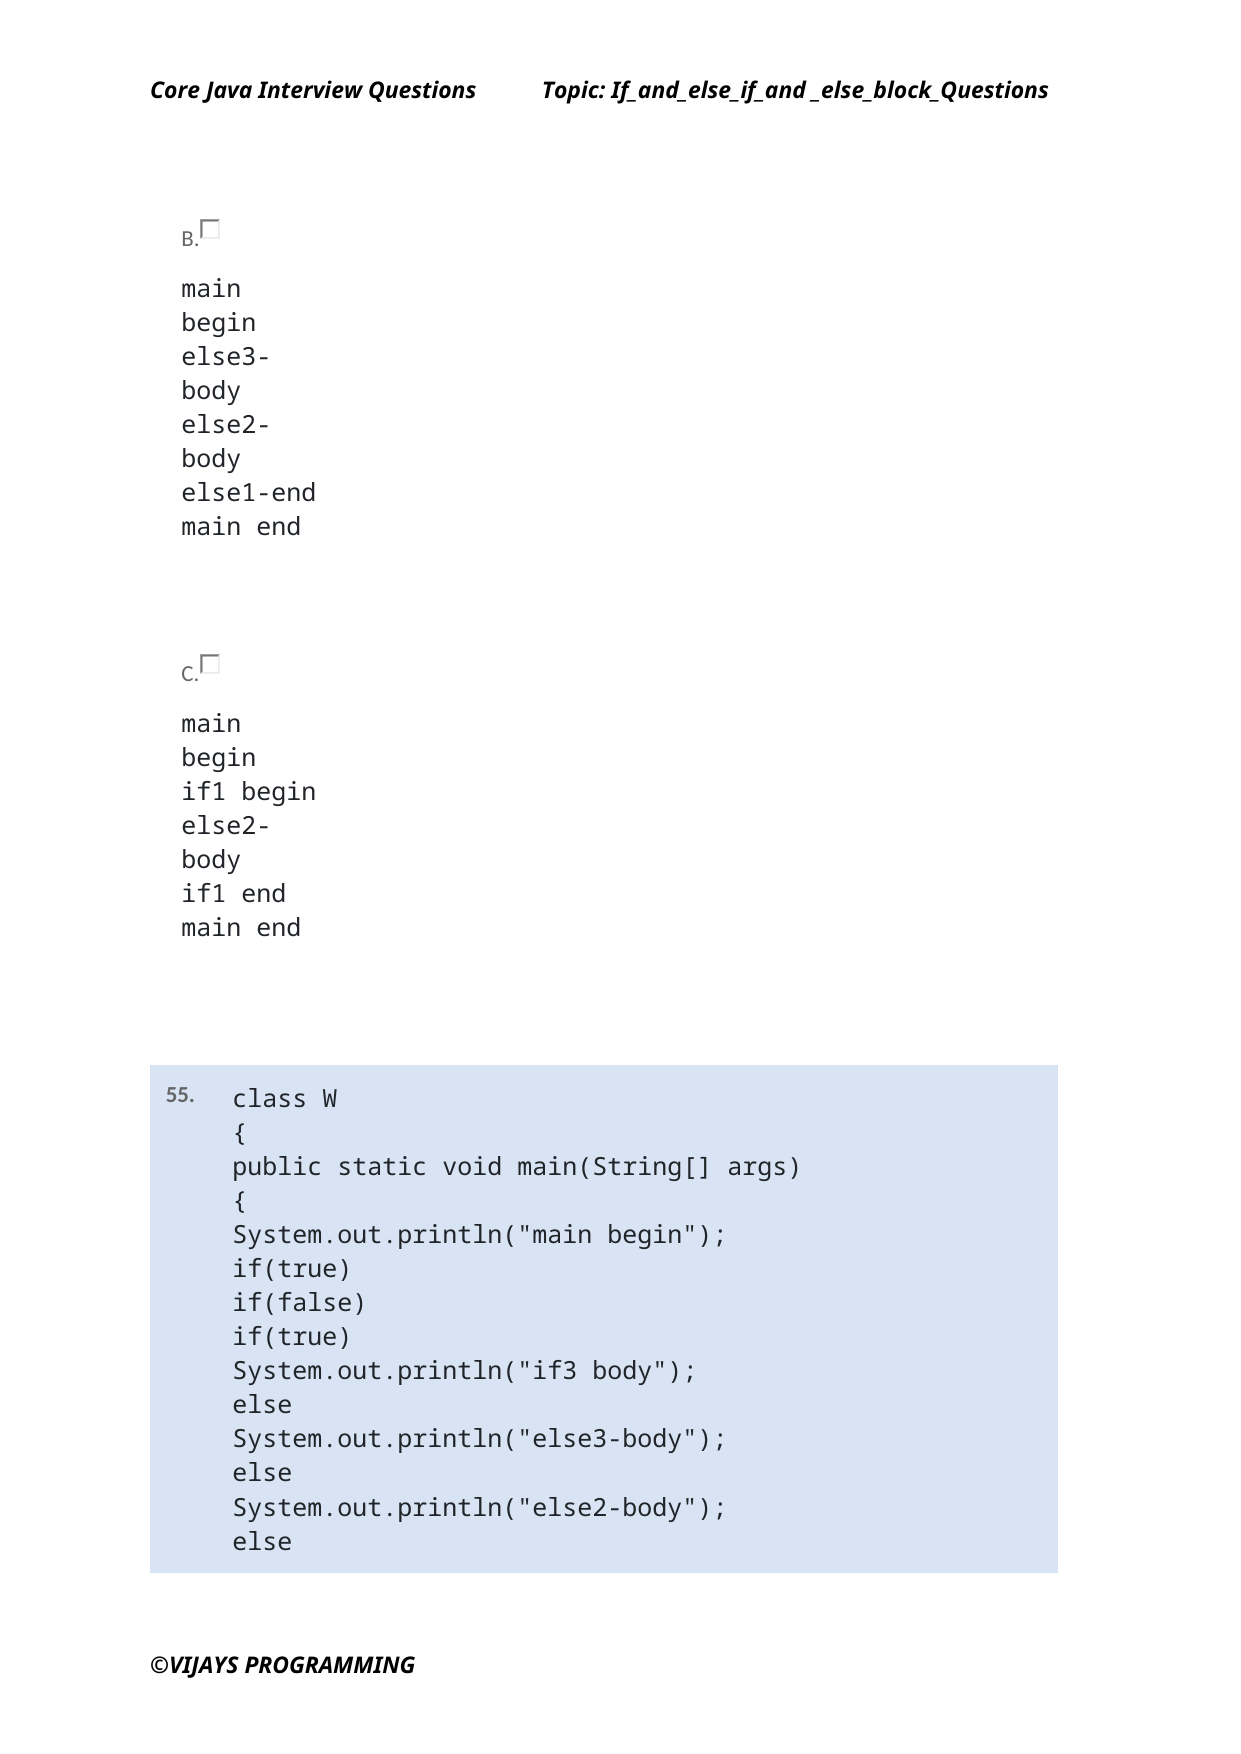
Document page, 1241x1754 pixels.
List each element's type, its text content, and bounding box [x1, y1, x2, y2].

table_cell [150, 150, 1090, 1065]
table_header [216, 1065, 1058, 1573]
table_header 55. [150, 1065, 216, 1573]
